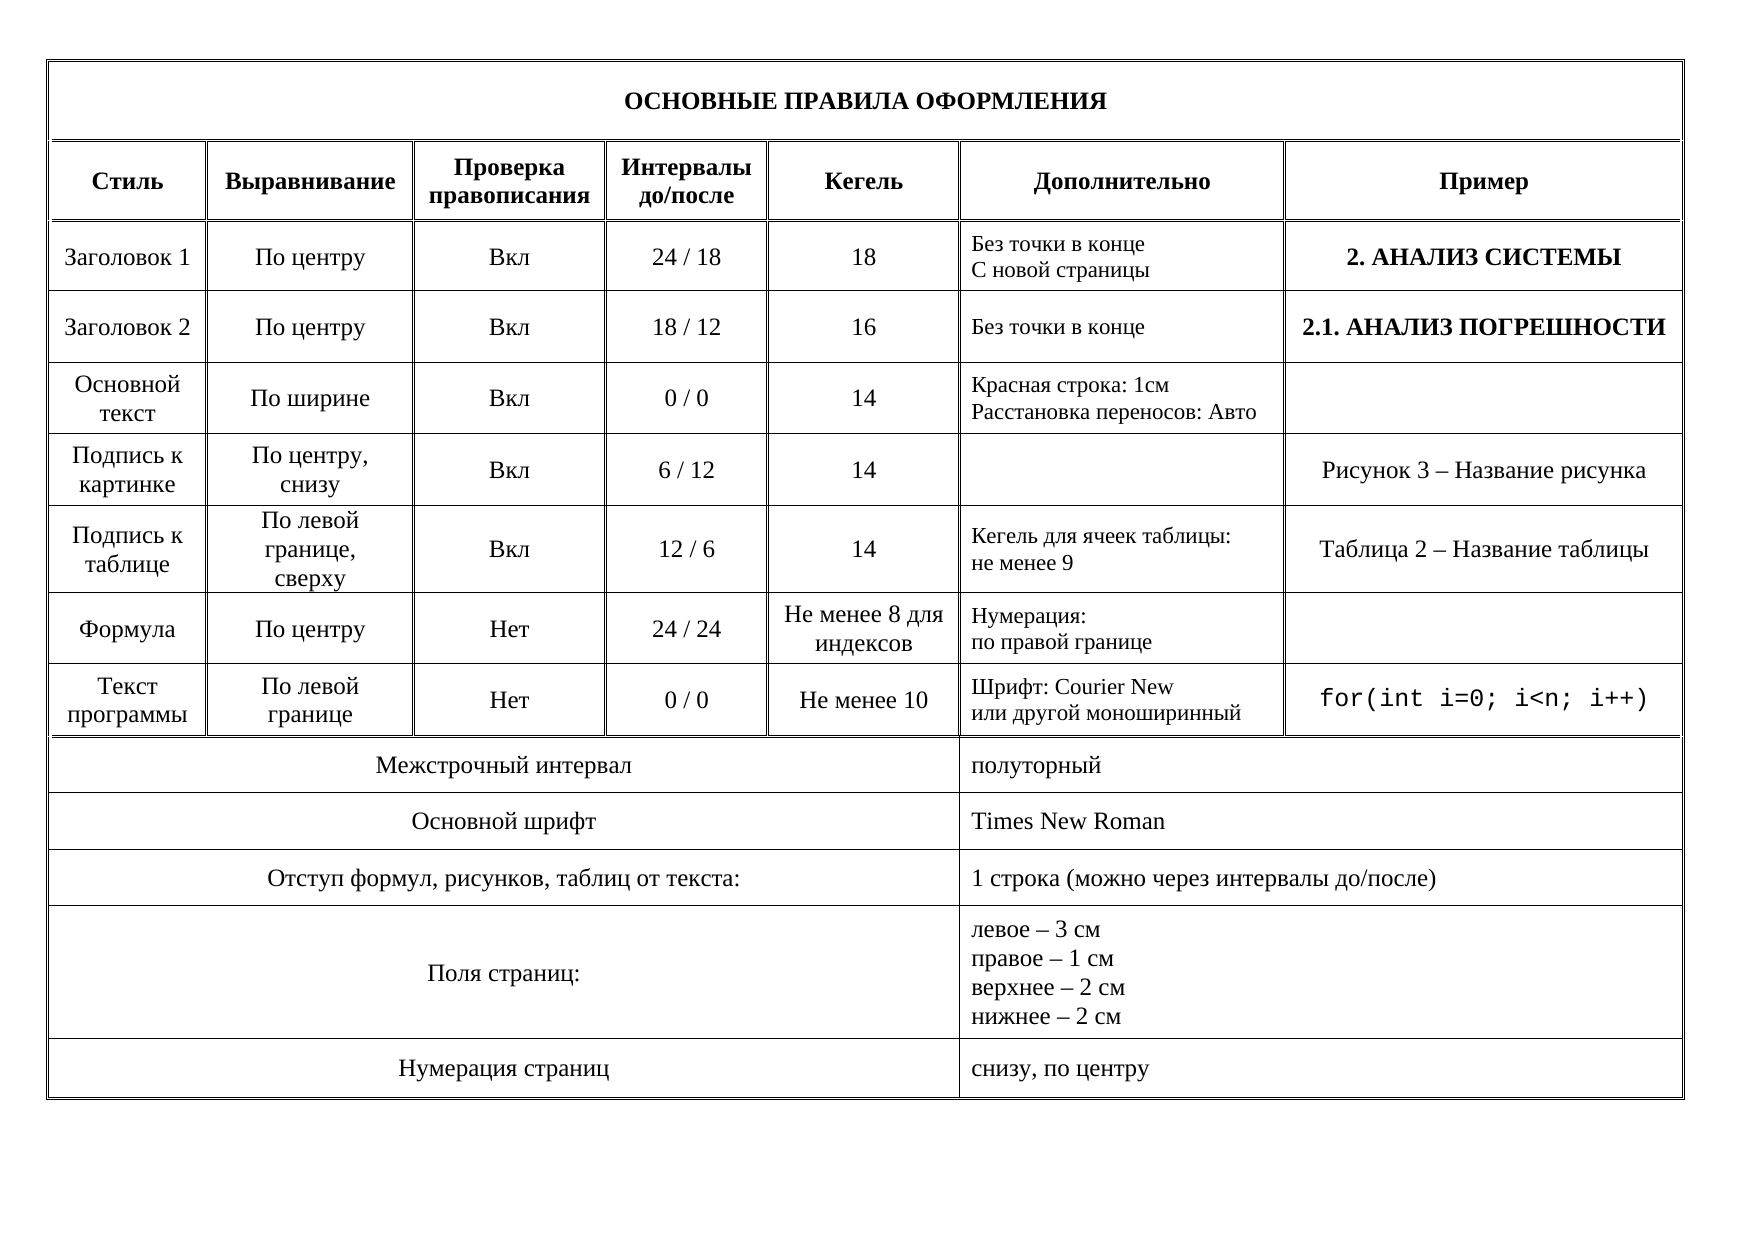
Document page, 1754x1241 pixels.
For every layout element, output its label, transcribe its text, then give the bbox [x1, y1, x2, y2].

table_cell Не менее 10 [769, 664, 958, 735]
table_cell Таблица 2 – Название таблицы [1286, 506, 1682, 592]
table_cell 18 / 12 [607, 291, 766, 362]
table_cell Выравнивание [208, 142, 412, 219]
table_cell Интервалы до/после [607, 142, 766, 219]
table_cell 14 [769, 506, 958, 592]
table_cell По центру, снизу [208, 434, 412, 504]
table_cell Кегель для ячеек таблицы: не менее 9 [961, 506, 1283, 592]
table_cell [1286, 363, 1682, 433]
table_cell полуторный [960, 735, 1682, 792]
table_cell for(int i=0; i<n; i++) [1286, 664, 1682, 735]
table_cell Проверка правописания [415, 142, 604, 219]
table_cell Вкл [415, 291, 604, 362]
table_header Основные правила оформления [49, 62, 1682, 139]
table_cell 24 / 24 [607, 593, 766, 663]
table_cell Вкл [415, 222, 604, 290]
table_cell Красная строка: 1см Расстановка переносов: Авто [961, 363, 1283, 433]
table_cell [961, 434, 1283, 504]
table_cell 0 / 0 [607, 363, 766, 433]
table_cell Нумерация страниц [49, 1039, 959, 1097]
table_cell По левой границе, сверху [208, 506, 412, 592]
table_cell Дополнительно [961, 142, 1283, 219]
table_cell 24 / 18 [607, 222, 766, 290]
table_cell Вкл [415, 363, 604, 433]
table_cell Times New Roman [960, 793, 1682, 848]
table_cell Текст программы [49, 664, 205, 735]
table_cell Подпись к картинке [49, 434, 205, 504]
table_cell 18 [769, 222, 958, 290]
table_cell Стиль [48, 139, 207, 219]
table_cell 14 [769, 434, 958, 504]
table_cell снизу, по центру [960, 1039, 1682, 1097]
table_cell По центру [208, 593, 412, 663]
table_cell Нет [415, 664, 604, 735]
table_cell Отступ формул, рисунков, таблиц от текста: [49, 850, 959, 905]
table_cell Поля страниц: [49, 906, 959, 1038]
table_cell По центру [208, 222, 412, 290]
table_cell Вкл [415, 434, 604, 504]
table_cell 1 строка (можно через интервалы до/после) [960, 850, 1682, 905]
table_cell Заголовок 1 [49, 219, 205, 290]
table_cell По левой границе [208, 664, 412, 735]
table_cell 12 / 6 [607, 506, 766, 592]
table_cell Не менее 8 для индексов [769, 593, 958, 663]
table_cell Заголовок 2 [49, 291, 205, 362]
table_cell Основной текст [49, 363, 205, 433]
table_cell По центру [208, 291, 412, 362]
table_cell 0 / 0 [607, 664, 766, 735]
table_cell По ширине [208, 363, 412, 433]
table_cell 2.1. АНАЛИЗ ПОГРЕШНОСТИ [1286, 291, 1682, 362]
table_cell Формула [49, 593, 205, 663]
table_cell Межстрочный интервал [49, 735, 959, 792]
table_cell Рисунок 3 – Название рисунка [1286, 434, 1682, 504]
table_cell [1286, 593, 1682, 663]
table_cell Нумерация: по правой границе [961, 593, 1283, 663]
table_cell 6 / 12 [607, 434, 766, 504]
table_cell 14 [769, 363, 958, 433]
table_cell левое – 3 см правое – 1 см верхнее – 2 см нижнее – 2 см [960, 906, 1682, 1038]
table_cell 16 [769, 291, 958, 362]
table_cell Нет [415, 593, 604, 663]
table_cell Основной шрифт [49, 793, 959, 848]
table_cell Пример [1285, 139, 1683, 219]
table_cell Подпись к таблице [49, 506, 205, 592]
table_cell Кегель [769, 142, 958, 219]
table_cell Без точки в конце [961, 291, 1283, 362]
table_cell Шрифт: Courier New или другой моноширинный [961, 664, 1283, 735]
table_cell Без точки в конце С новой страницы [961, 222, 1283, 290]
table_cell 2. АНАЛИЗ СИСТЕМЫ [1286, 219, 1682, 290]
table_cell Вкл [415, 506, 604, 592]
